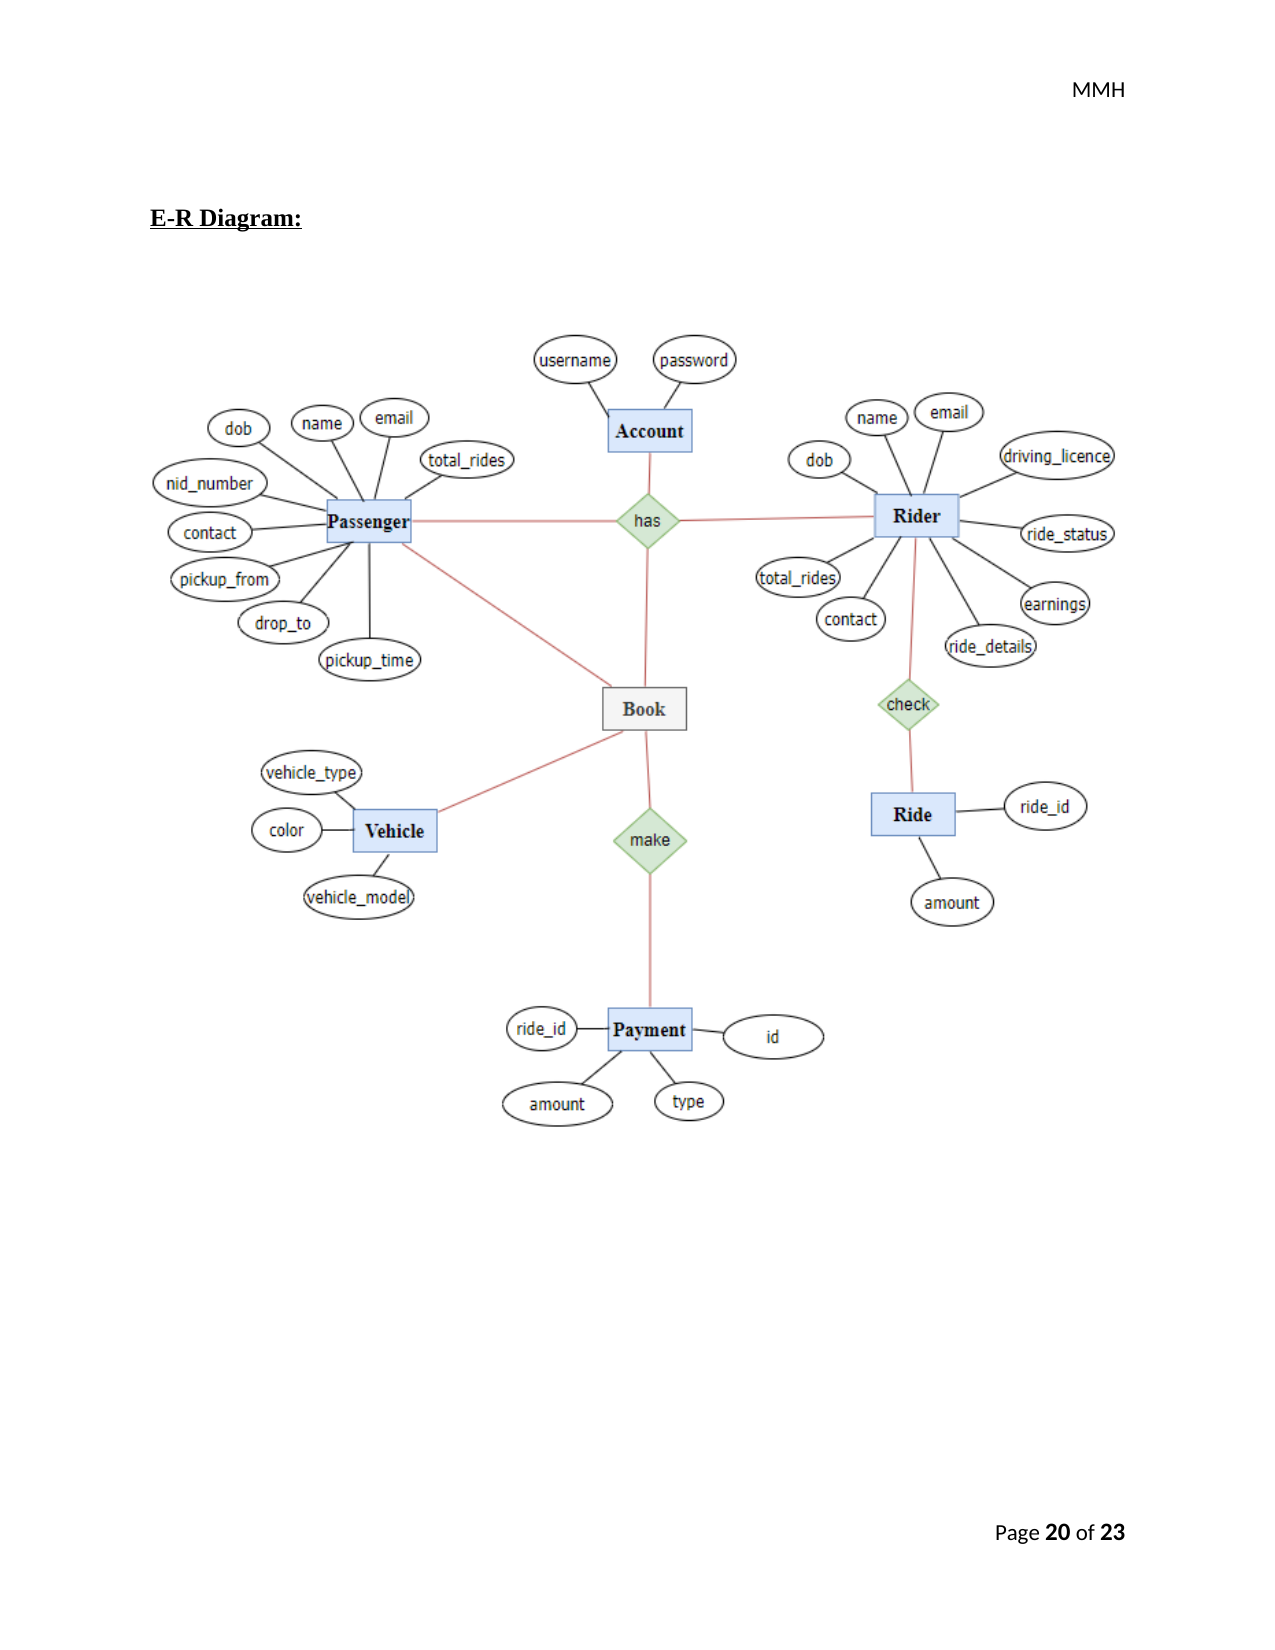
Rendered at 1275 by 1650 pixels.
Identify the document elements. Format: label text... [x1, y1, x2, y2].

text E-R Diagram: [150, 203, 1125, 232]
picture [150, 310, 1125, 1157]
